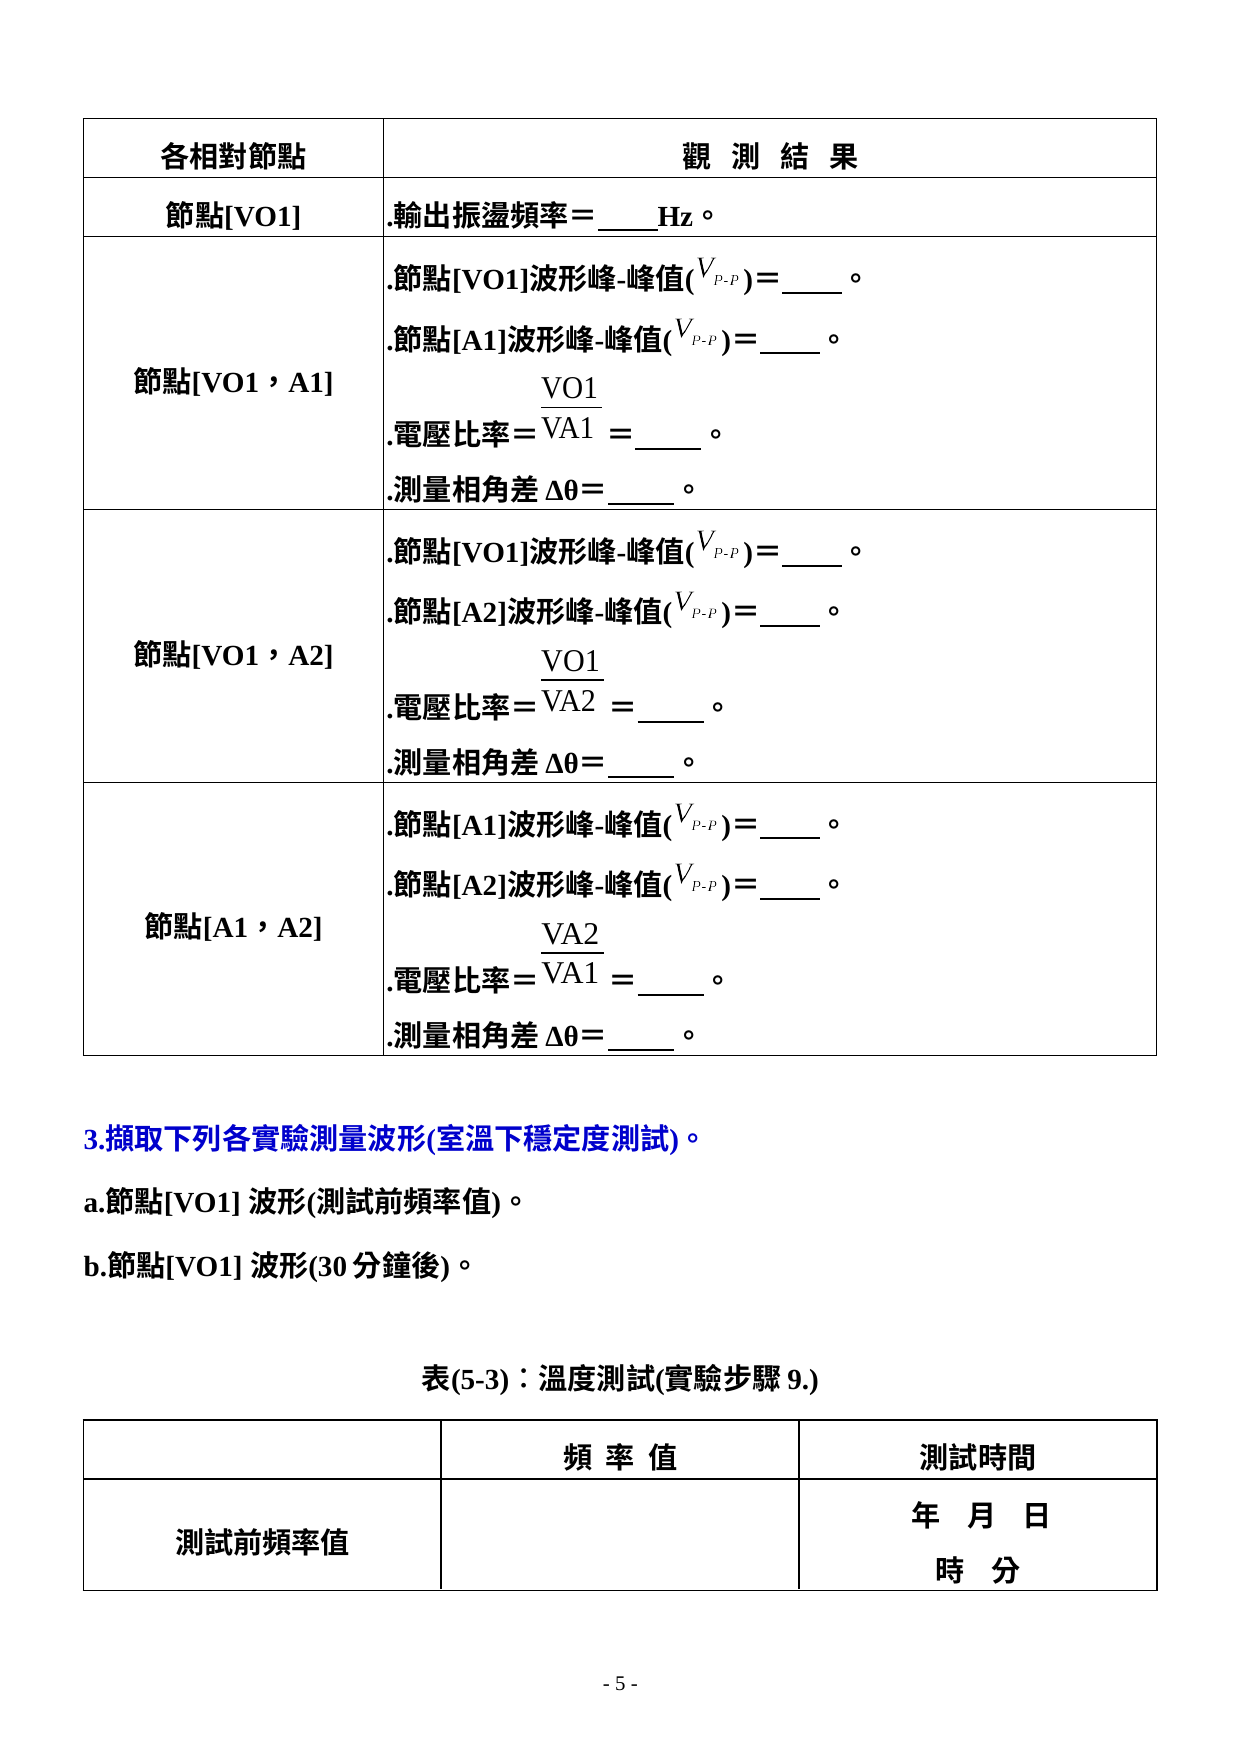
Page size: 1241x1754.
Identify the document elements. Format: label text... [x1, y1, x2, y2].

table_cell [442, 1480, 798, 1589]
table_header 各相對節點 [84, 119, 383, 177]
table_cell .節點[A1]波形峰-峰值()＝ 。 .節點[A2]波形峰-峰值()＝ 。 .電壓比率＝＝ 。 .測量相角差Δθ＝ 。 [384, 783, 1156, 1055]
table_cell 節點[VO1] [84, 178, 383, 236]
text a.節點[VO1] 波形(測試前頻率值)。 [83, 1179, 1157, 1221]
table_cell 節點[VO1，A2] [84, 510, 383, 782]
table_cell 節點[VO1，A1] [84, 237, 383, 509]
table_cell 節點[A1，A2] [84, 783, 383, 1055]
table_cell .輸出振盪頻率＝ Hz。 [384, 178, 1156, 236]
table_cell .節點[VO1]波形峰-峰值()＝ 。 .節點[A1]波形峰-峰值()＝ 。 .電壓比率＝＝ 。 .測量相角差Δθ＝ 。 [384, 237, 1156, 509]
text b.節點[VO1] 波形(30分鐘後)。 [83, 1242, 1157, 1284]
table_cell 測試前頻率值 [84, 1480, 440, 1589]
text 3.擷取下列各實驗測量波形(室溫下穩定度測試)。 [83, 1115, 1157, 1157]
table_header 測試時間 [800, 1421, 1156, 1478]
table_cell 年 月 日 時 分 [800, 1480, 1156, 1589]
table_header 頻 率 值 [442, 1421, 798, 1478]
text 表(5-3)︰溫度測試(實驗步驟9.) [83, 1356, 1157, 1398]
table_header 觀 測 結 果 [384, 119, 1156, 177]
table_cell .節點[VO1]波形峰-峰值()＝ 。 .節點[A2]波形峰-峰值()＝ 。 .電壓比率＝＝ 。 .測量相角差Δθ＝ 。 [384, 510, 1156, 782]
table_header [84, 1421, 440, 1478]
